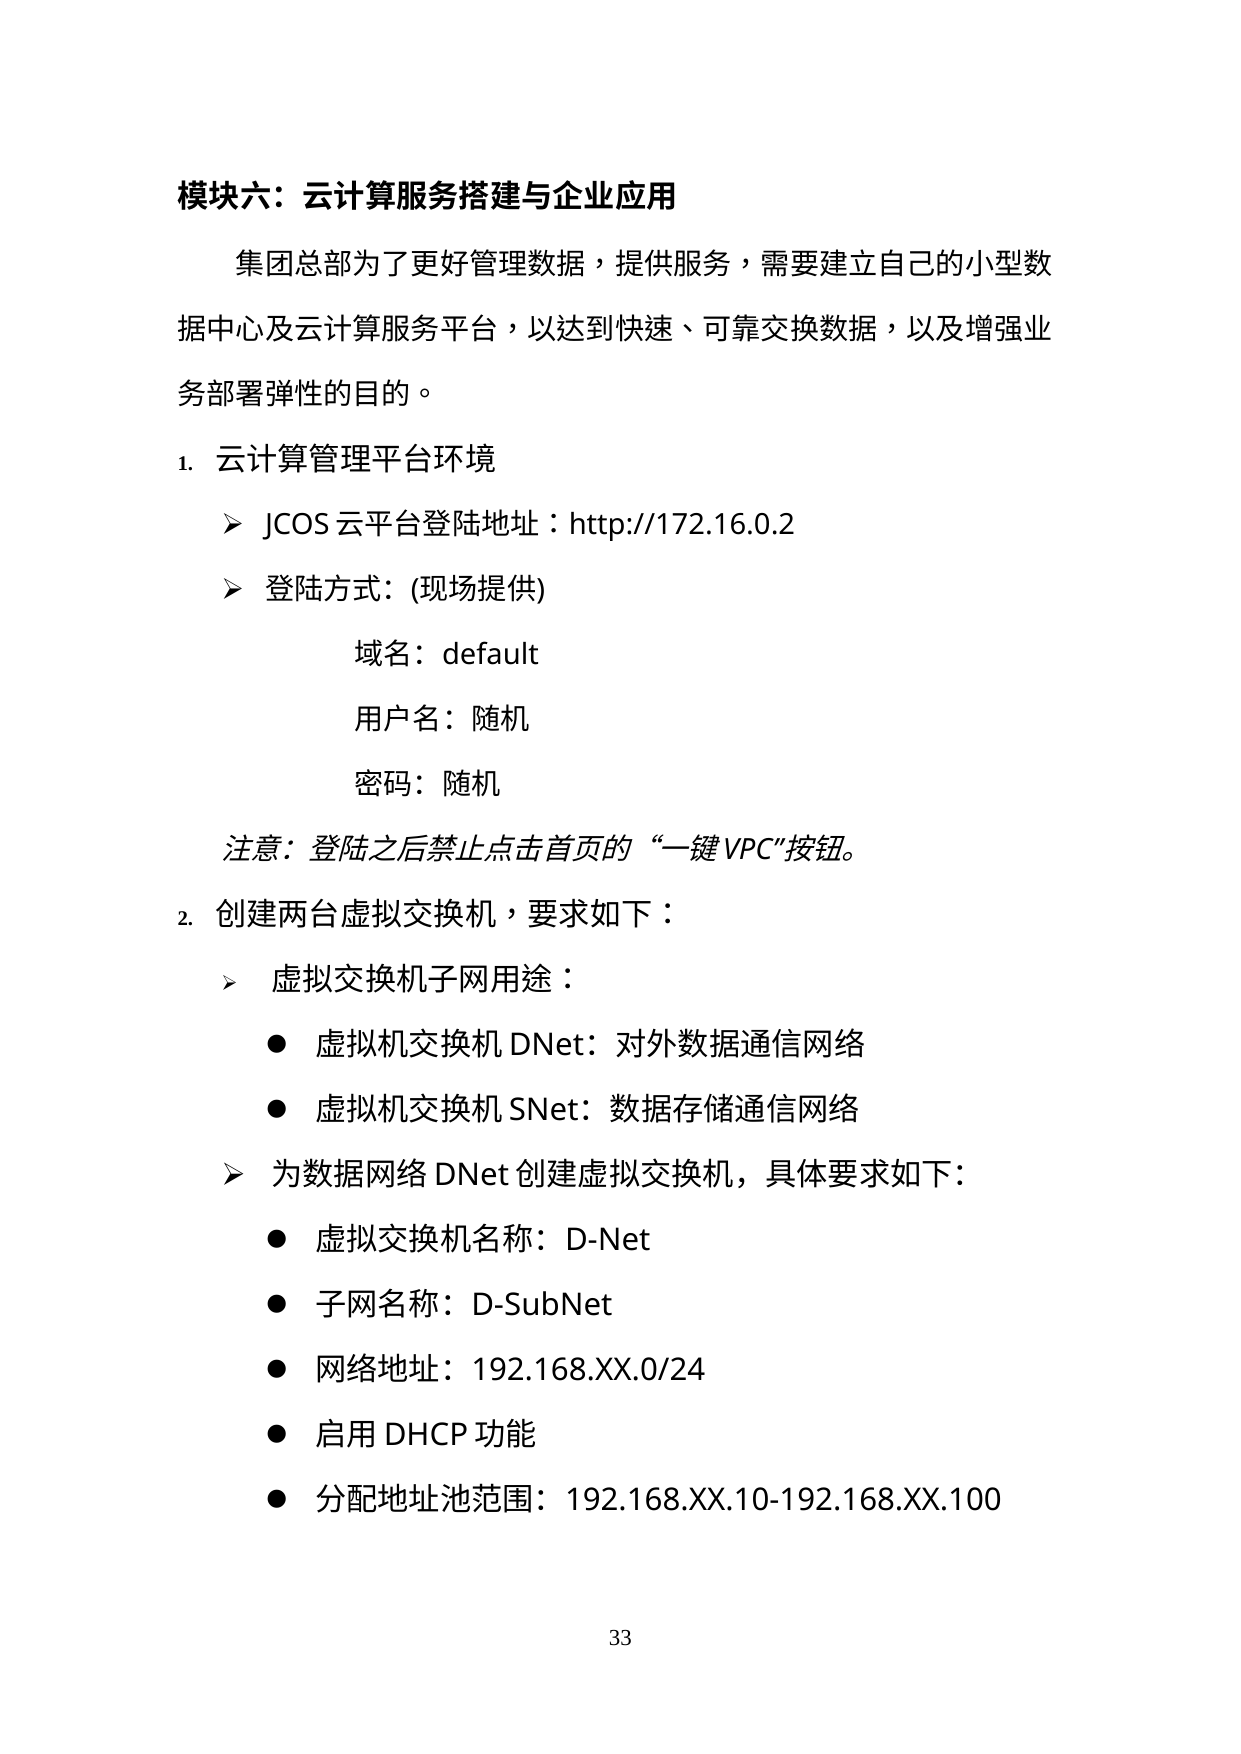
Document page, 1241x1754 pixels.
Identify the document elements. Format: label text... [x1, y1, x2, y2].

list 虚拟交换机名称：D-Net [265, 1204, 1063, 1269]
text 注意：登陆之后禁止点击首页的“一键VPC”按钮。 [177, 814, 1063, 879]
list 子网名称：D-SubNet [265, 1269, 1063, 1334]
subtitle 模块六：云计算服务搭建与企业应用 [177, 171, 1063, 217]
list 网络地址：192.168.XX.0/24 [265, 1334, 1063, 1399]
list 分配地址池范围：192.168.XX.10-192.168.XX.100 [265, 1464, 1063, 1529]
text 用户名：随机 [296, 684, 1063, 749]
list 创建两台虚拟交换机，要求如下： [177, 879, 1063, 944]
text 集团总部为了更好管理数据，提供服务，需要建立自己的小型数据中心及云计算服务平台，以达到快速、可靠交换数据，以及增强业务部署弹性的目的。 [177, 229, 1063, 424]
text 域名：default [296, 619, 1063, 684]
list 虚拟机交换机DNet：对外数据通信网络 [265, 1009, 1063, 1074]
list 虚拟交换机子网用途： [221, 944, 1063, 1009]
list JCOS云平台登陆地址：http://172.16.0.2 [221, 489, 1063, 554]
list 启用DHCP功能 [265, 1399, 1063, 1464]
list 为数据网络DNet创建虚拟交换机，具体要求如下： [221, 1139, 1063, 1204]
list 虚拟机交换机SNet：数据存储通信网络 [265, 1074, 1063, 1139]
list 云计算管理平台环境 [177, 424, 1063, 489]
list 登陆方式：(现场提供) [221, 554, 1063, 619]
text 密码：随机 [296, 749, 1063, 814]
